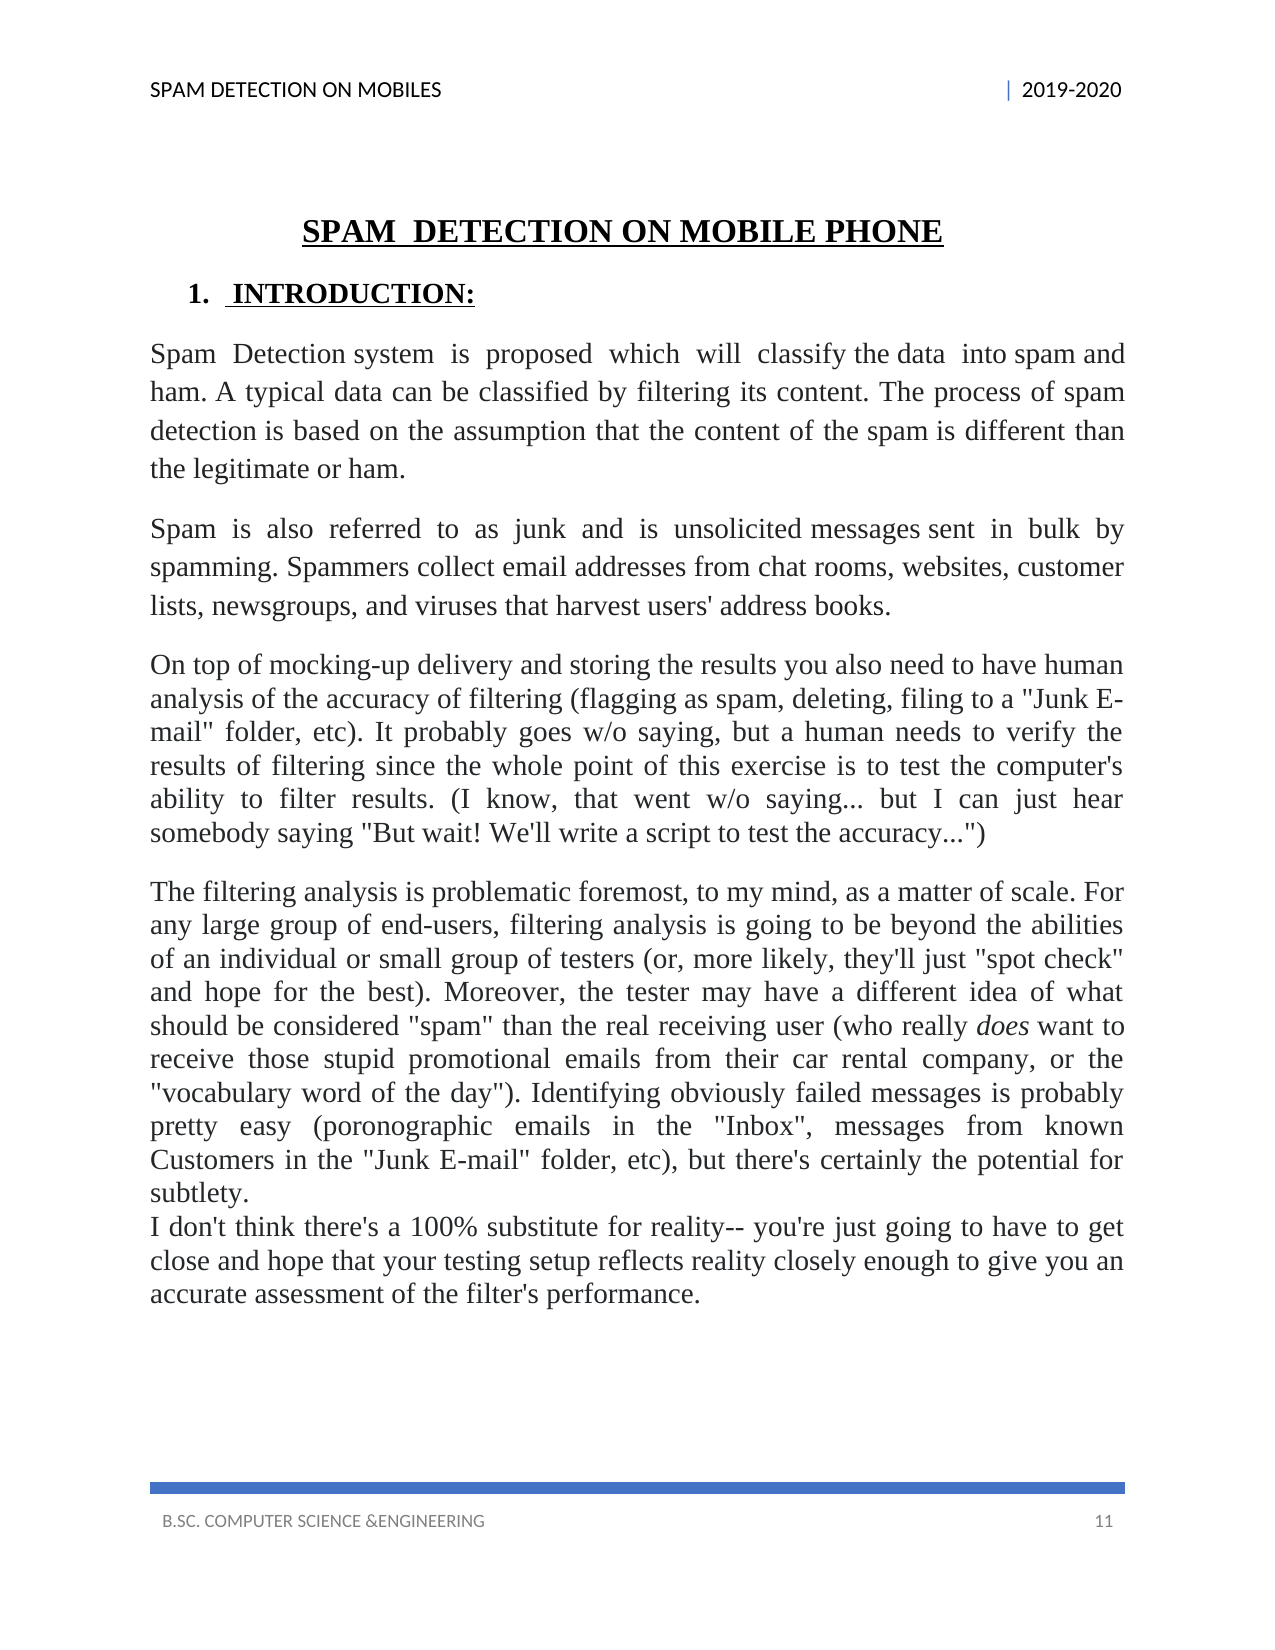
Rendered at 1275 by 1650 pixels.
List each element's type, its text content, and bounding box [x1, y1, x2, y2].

text I don't think there's a 100% substitute for reality-- you're just going to have to get close and hope that your testing setup reflects reality closely enough to give you an accurate assessment of the filter's performance. [150, 1209, 1125, 1310]
text The filtering analysis is problematic foremost, to my mind, as a matter of scale. For any large group of end-users, filtering analysis is going to be beyond the abilities of an individual or small group of testers (or, more likely, they'll just "spot check" and hope for the best). Moreover, the tester may have a different idea of what should be considered "spam" than the real receiving user (who really does want to receive those stupid promotional emails from their car rental company, or the "vocabulary word of the day"). Identifying obviously failed messages is probably pretty easy (poronographic emails in the "Inbox", messages from known Customers in the "Junk E-mail" folder, etc), but there's certainly the potential for subtlety. [150, 874, 1125, 1209]
text Spam is also referred to as junk and is unsolicited messages sent in bulk by spamming. Spammers collect email addresses from chat rooms, websites, customer lists, newsgroups, and viruses that harvest users' address books. [150, 544, 1125, 622]
list INTRODUCTION: [187, 277, 1125, 310]
text SPAM DETECTION ON MOBILE PHONE [150, 212, 1125, 250]
text Spam Detection system is proposed which will classify the data into spam and ham. A typical data can be classified by filtering its content. The process of spam detection is based on the assumption that the content of the spam is different than the legitimate or ham. [150, 336, 1125, 485]
text On top of mocking-up delivery and storing the results you also need to have human analysis of the accuracy of filtering (flagging as spam, deleting, filing to a "Junk E-mail" folder, etc). It probably goes w/o saying, but a human needs to verify the results of filtering since the whole point of this exercise is to test the computer's ability to filter results. (I know, that went w/o saying... but I can just hear somebody saying "But wait! We'll write a script to test the accuracy...") [150, 647, 1125, 849]
